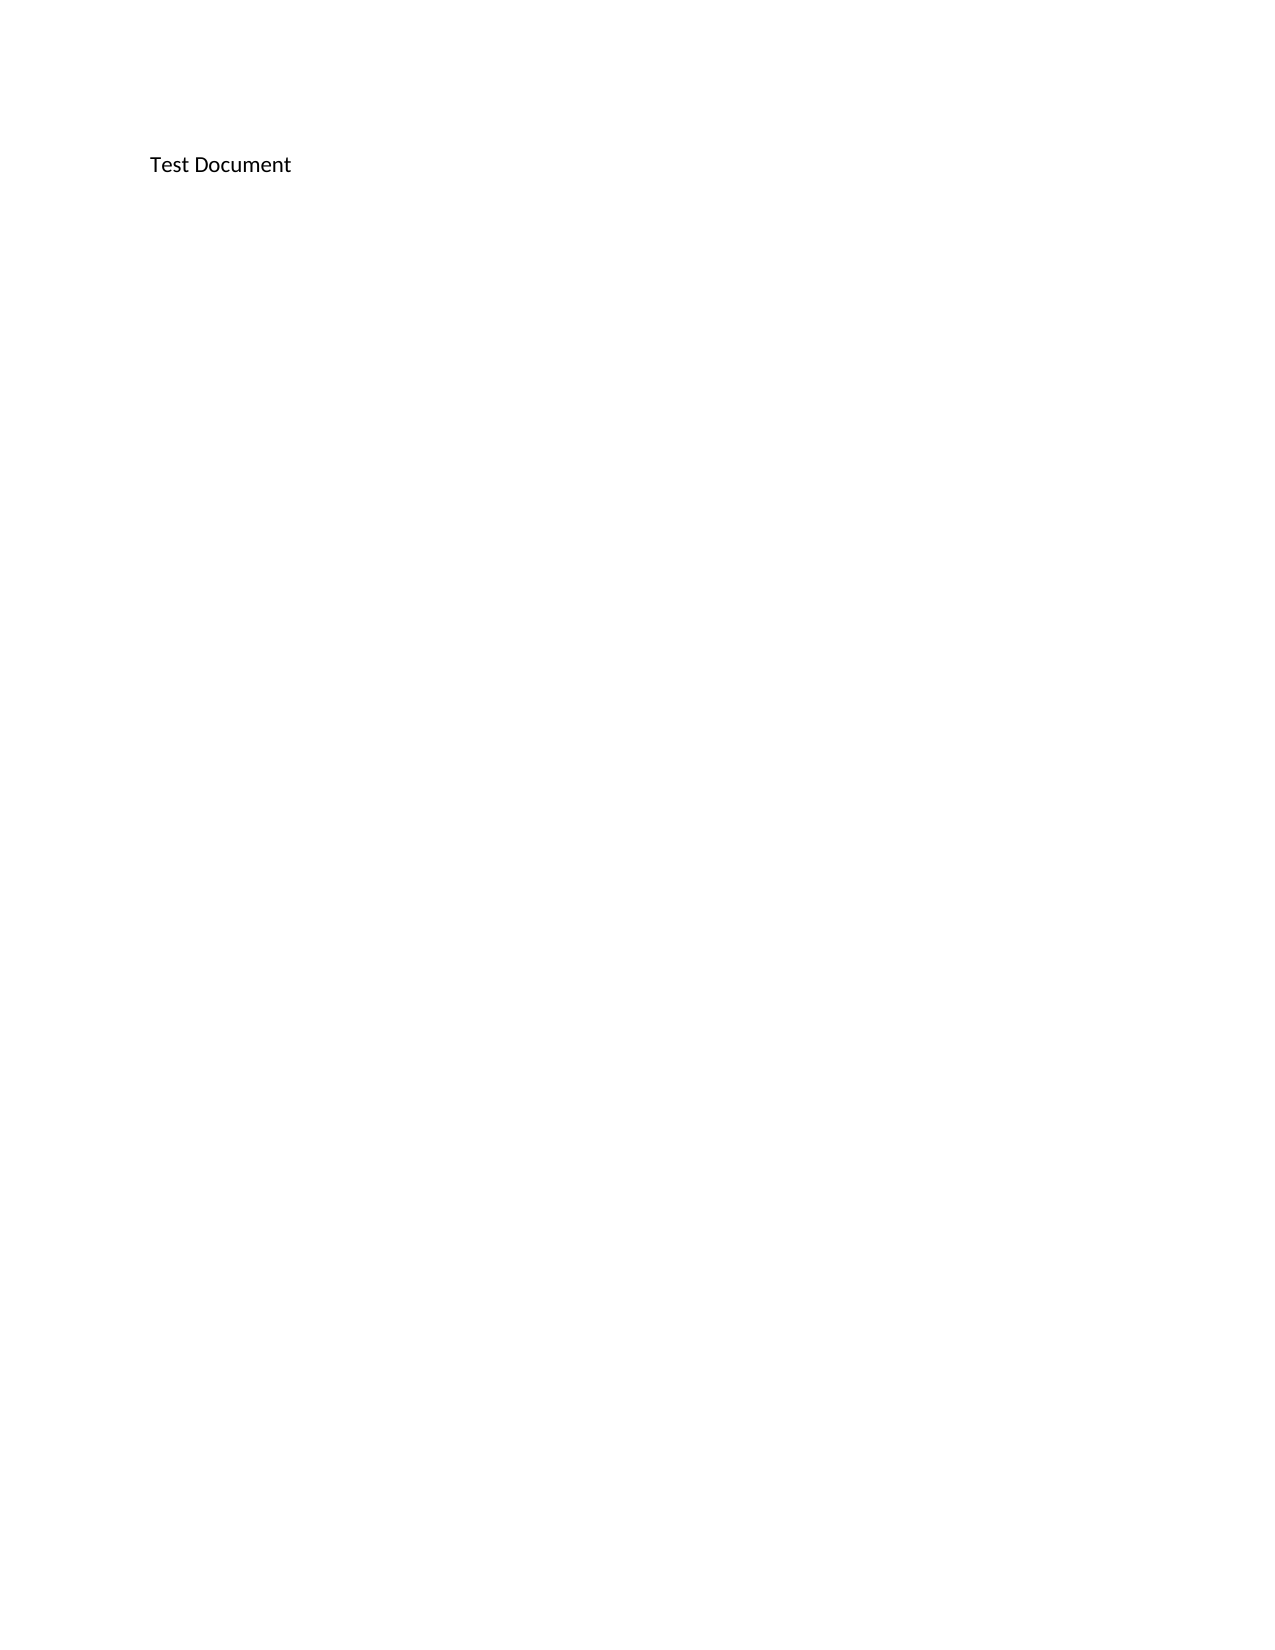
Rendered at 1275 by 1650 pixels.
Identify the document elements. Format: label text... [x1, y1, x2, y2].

text Test Document [150, 150, 1125, 178]
